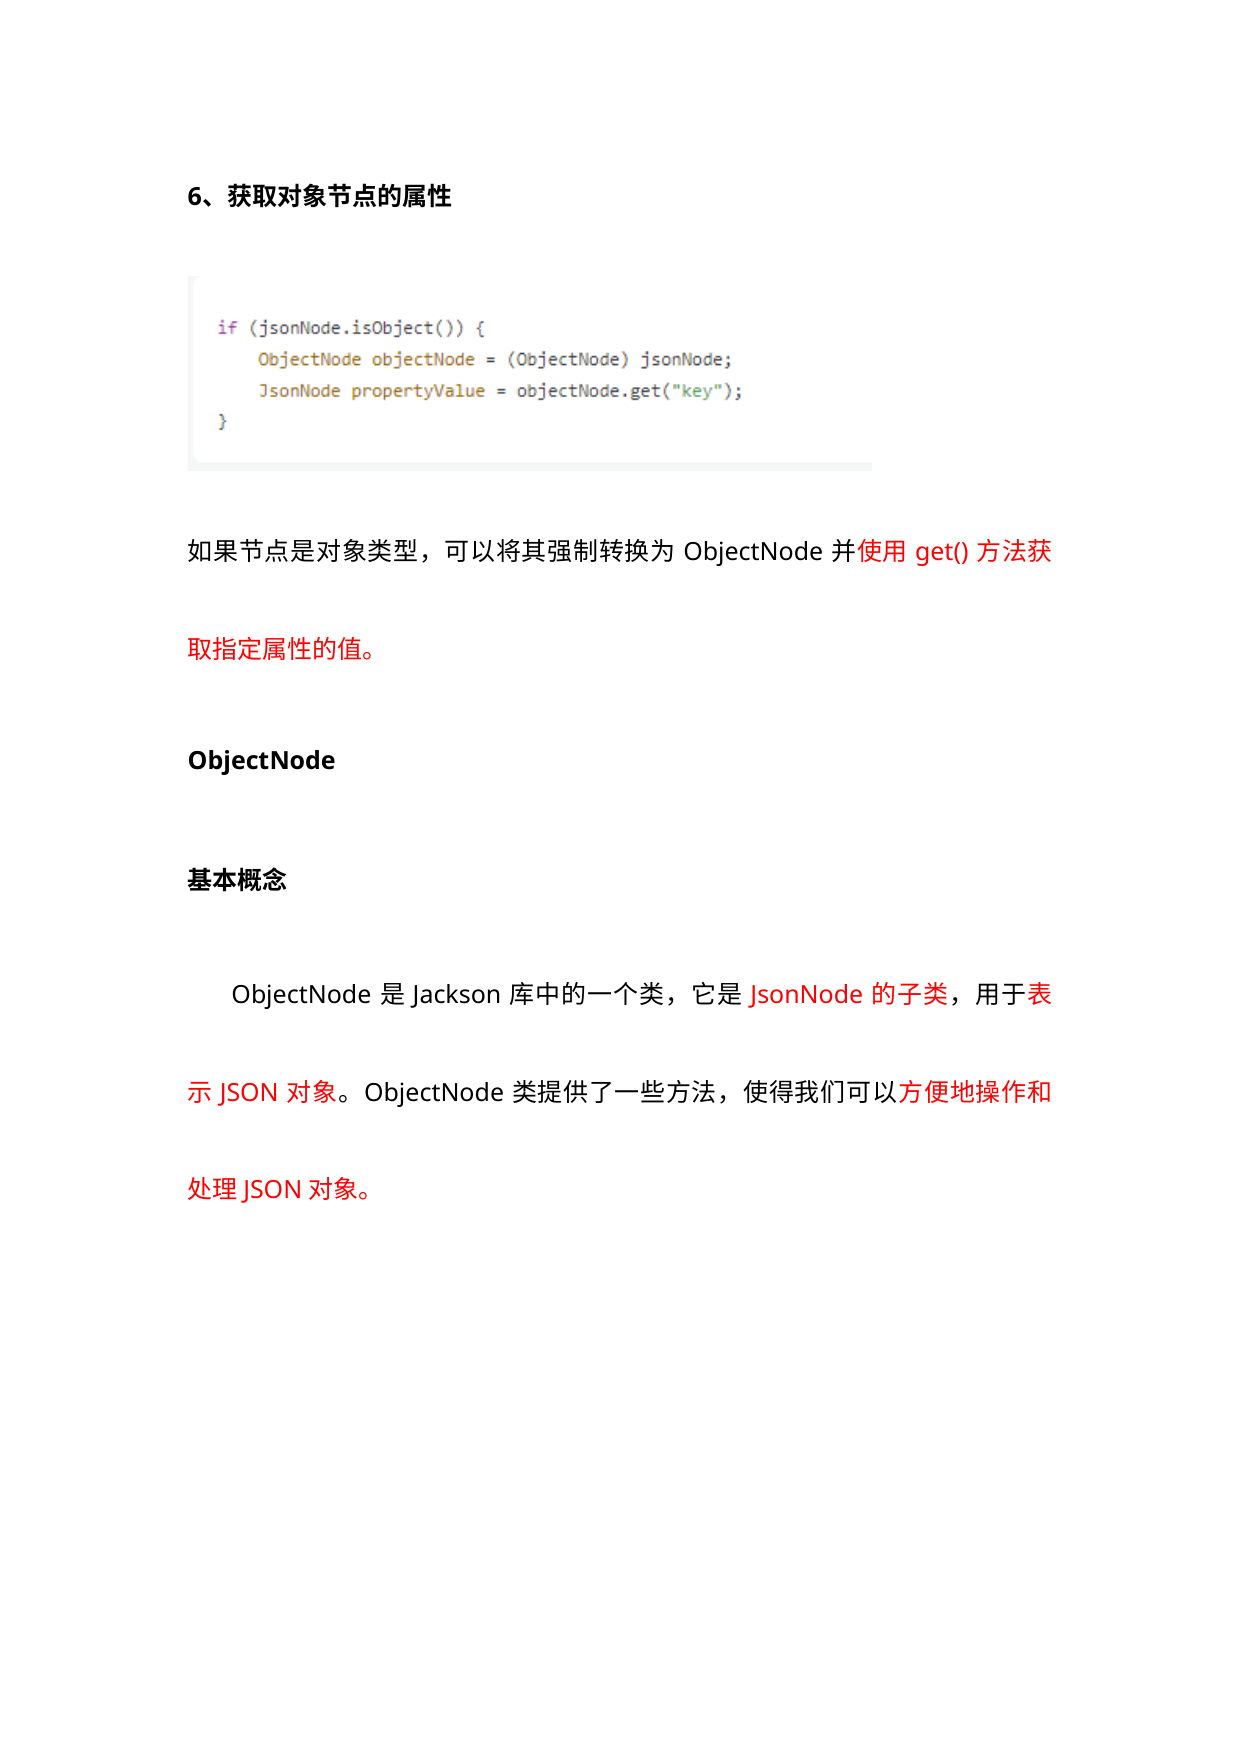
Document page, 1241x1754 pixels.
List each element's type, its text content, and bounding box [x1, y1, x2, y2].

text 如果节点是对象类型，可以将其强制转换为 ObjectNode 并使用 get() 方法获取指定属性的值。 [187, 517, 1053, 680]
subtitle 基本概念 [187, 846, 1053, 911]
text ObjectNode 是 Jackson 库中的一个类，它是 JsonNode 的子类，用于表示 JSON 对象。ObjectNode 类提供了一些方法，使得我们可以方便地操作和处理 JSON 对象。 [187, 961, 1053, 1221]
subtitle 6、获取对象节点的属性 [187, 162, 1053, 227]
subtitle ObjectNode [187, 727, 1053, 792]
picture [187, 276, 872, 471]
